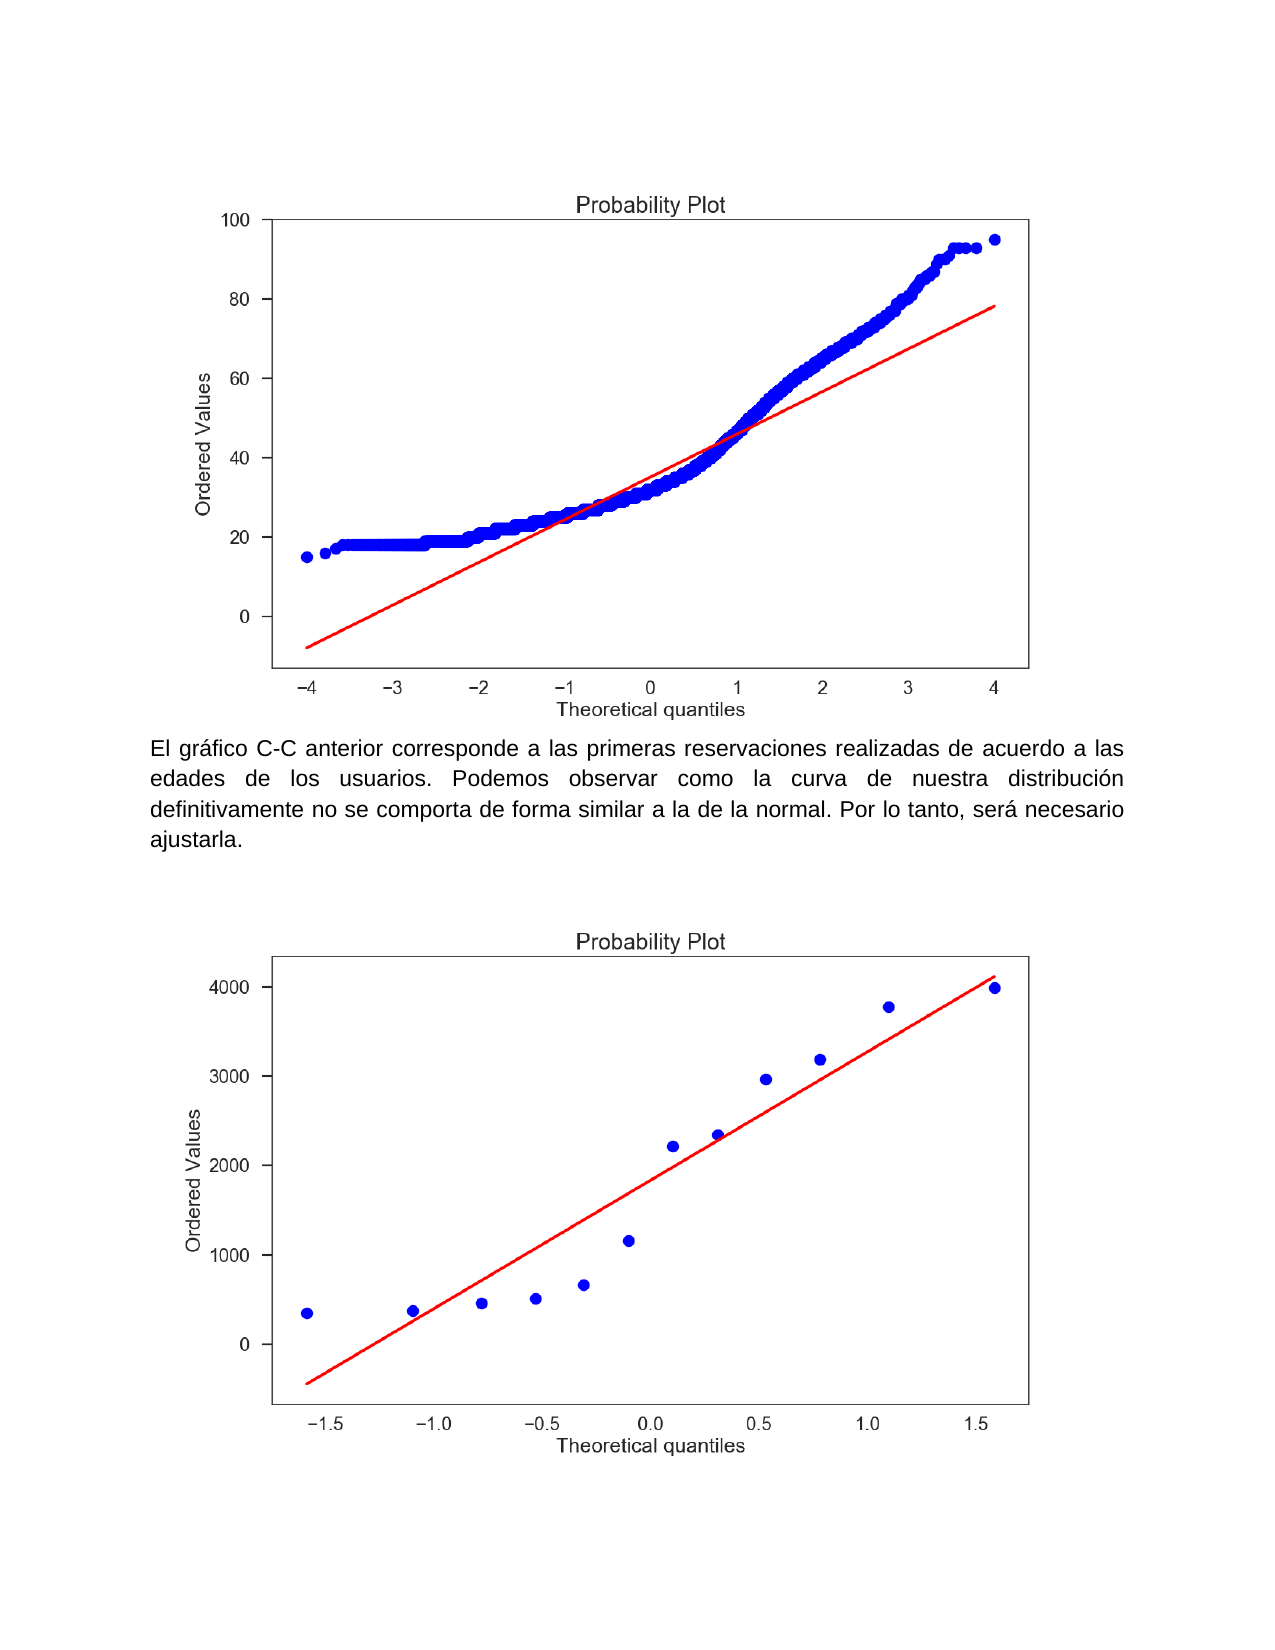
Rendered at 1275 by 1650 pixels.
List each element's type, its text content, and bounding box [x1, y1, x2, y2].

picture [150, 150, 1125, 732]
text El gráfico C-C anterior corresponde a las primeras reservaciones realizadas de acuerdo a las edades de los usuarios. Podemos observar como la curva de nuestra distribución definitivamente no se comporta de forma similar a la de la normal. Por lo tanto, será necesario ajustarla. [150, 735, 1125, 852]
picture [150, 886, 1125, 1468]
